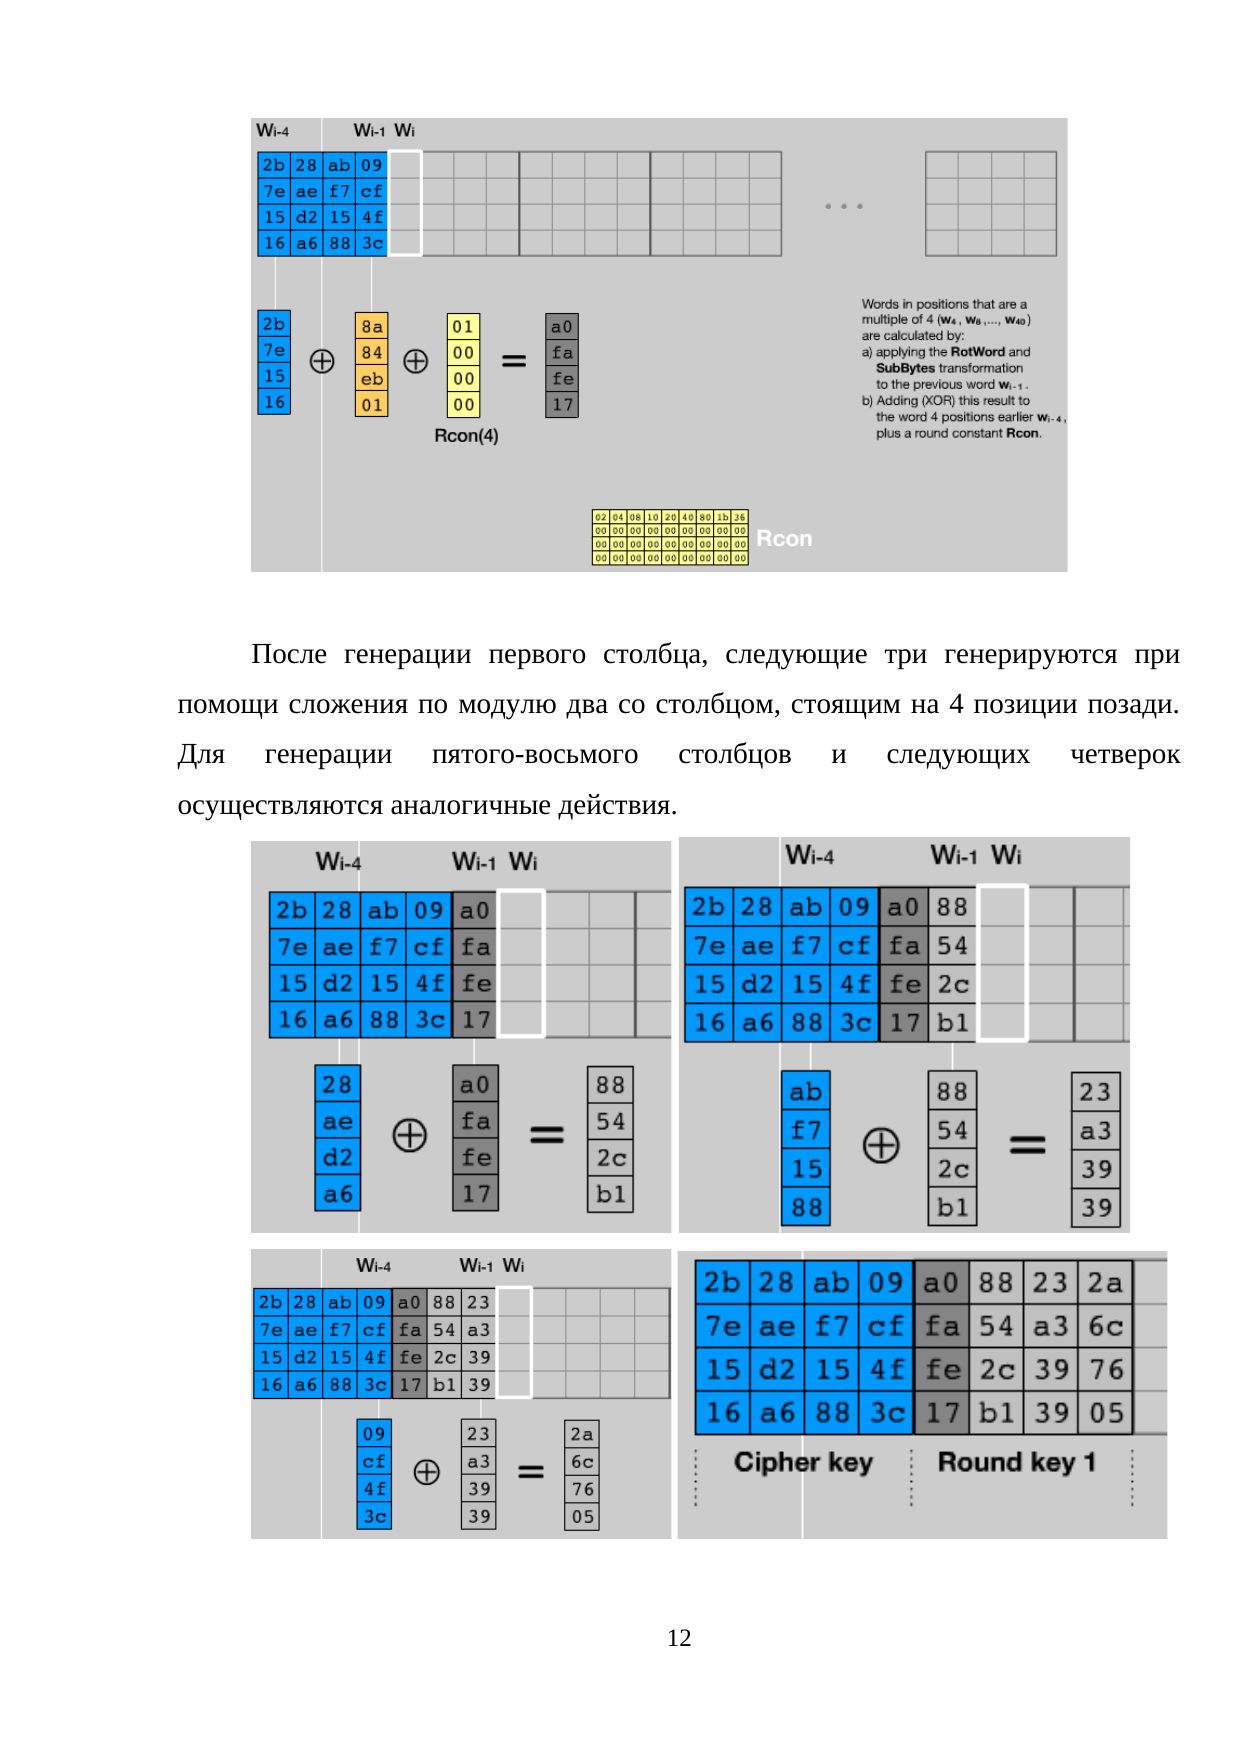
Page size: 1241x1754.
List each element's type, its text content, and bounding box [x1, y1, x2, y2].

picture [251, 118, 1068, 572]
picture [678, 837, 1131, 1233]
picture [251, 841, 672, 1233]
text После генерации первого столбца, следующие три генерируются при помощи сложения по модулю два со столбцом, стоящим на 4 позиции позади. Для генерации пятого-восьмого столбцов и следующих четверок осуществляются аналогичные действия. [177, 636, 1181, 820]
picture [677, 1251, 1168, 1539]
picture [251, 1249, 672, 1539]
